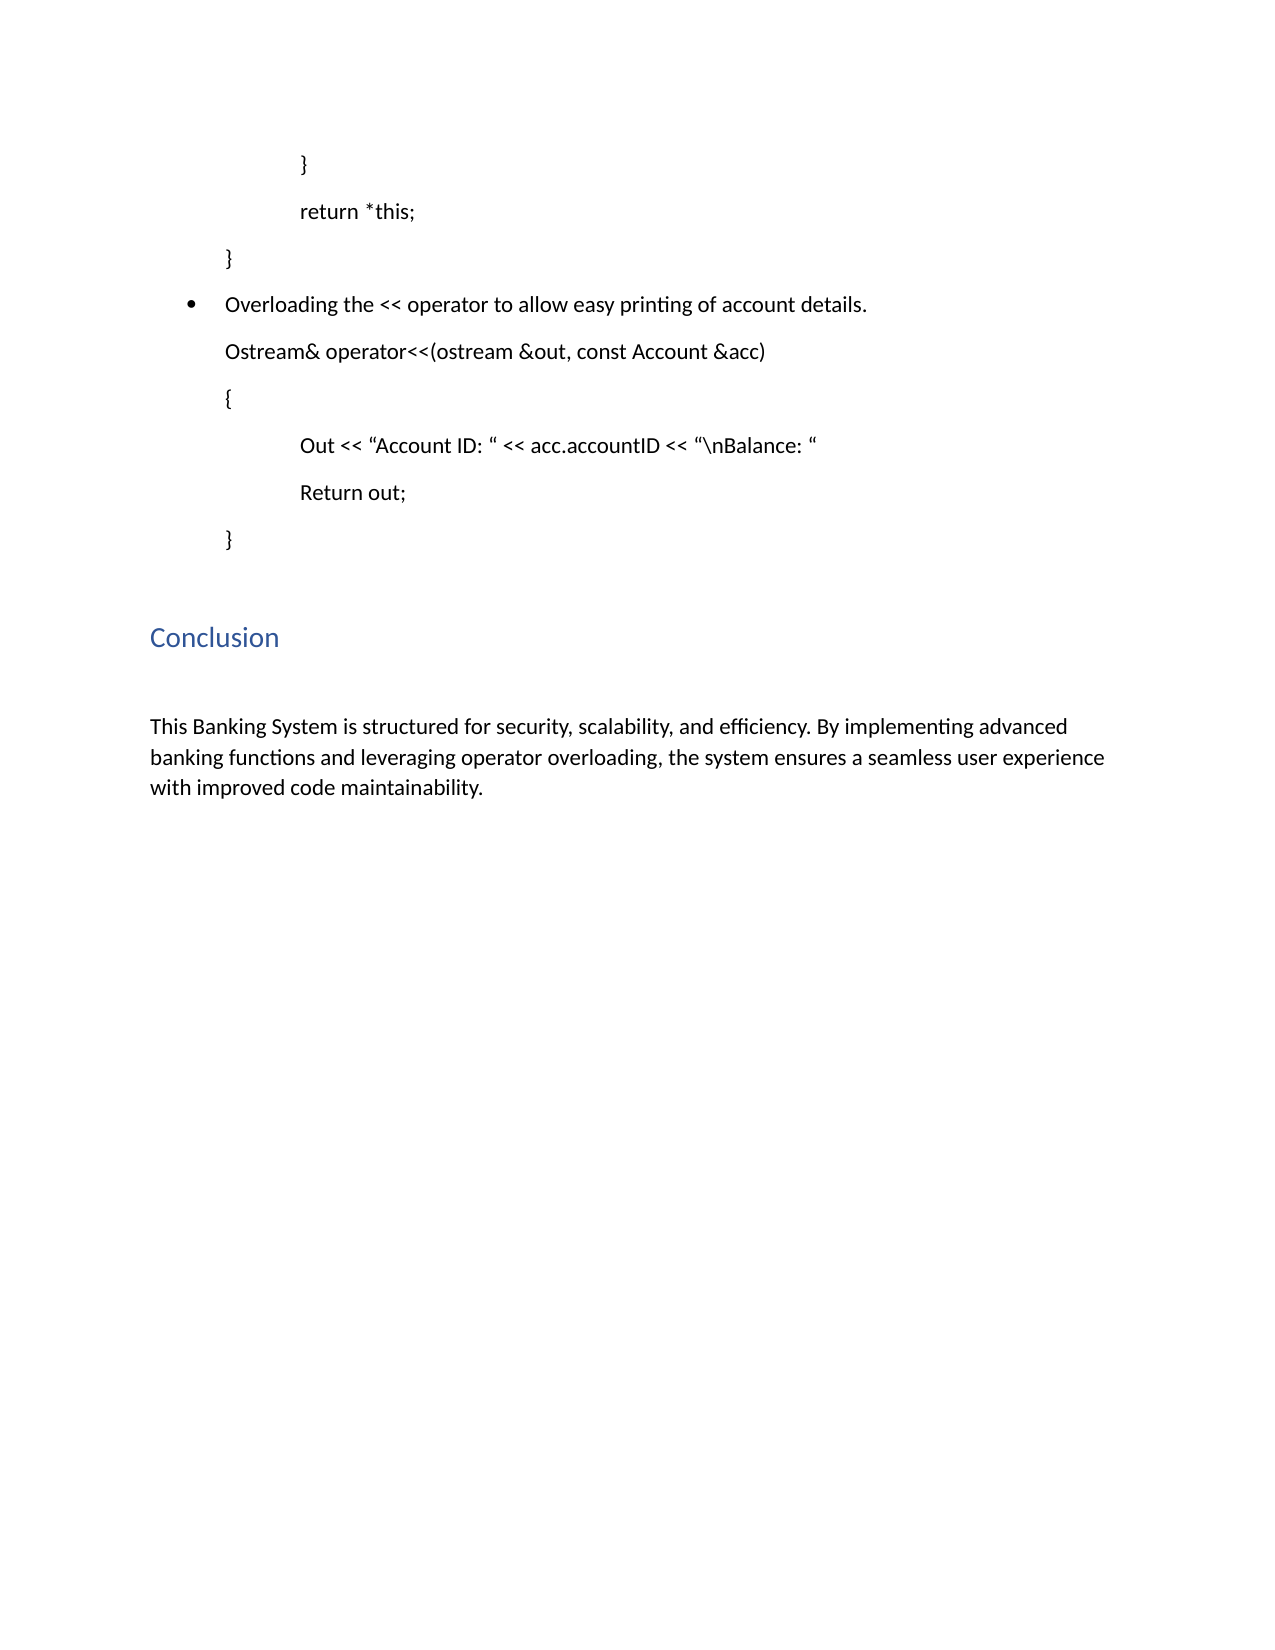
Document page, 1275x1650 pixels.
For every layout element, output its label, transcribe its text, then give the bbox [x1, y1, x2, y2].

text Ostream& operator<<(ostream &out, const Account &acc) [225, 337, 1125, 366]
list Overloading the << operator to allow easy printing of account details. [187, 291, 1125, 319]
text Out << “Account ID: “ << acc.accountID << “\nBalance: “ [225, 431, 1125, 459]
text Return out; [225, 478, 1125, 506]
text } [225, 150, 1125, 178]
text return *this; [225, 197, 1125, 225]
text This Banking System is structured for security, scalability, and efficiency. By implementing advanced banking functions and leveraging operator overloading, the system ensures a seamless user experience with improved code maintainability. [150, 712, 1125, 801]
subtitle Conclusion [150, 619, 1125, 654]
text } [225, 244, 1125, 272]
text { [225, 384, 1125, 412]
text } [225, 525, 1125, 553]
